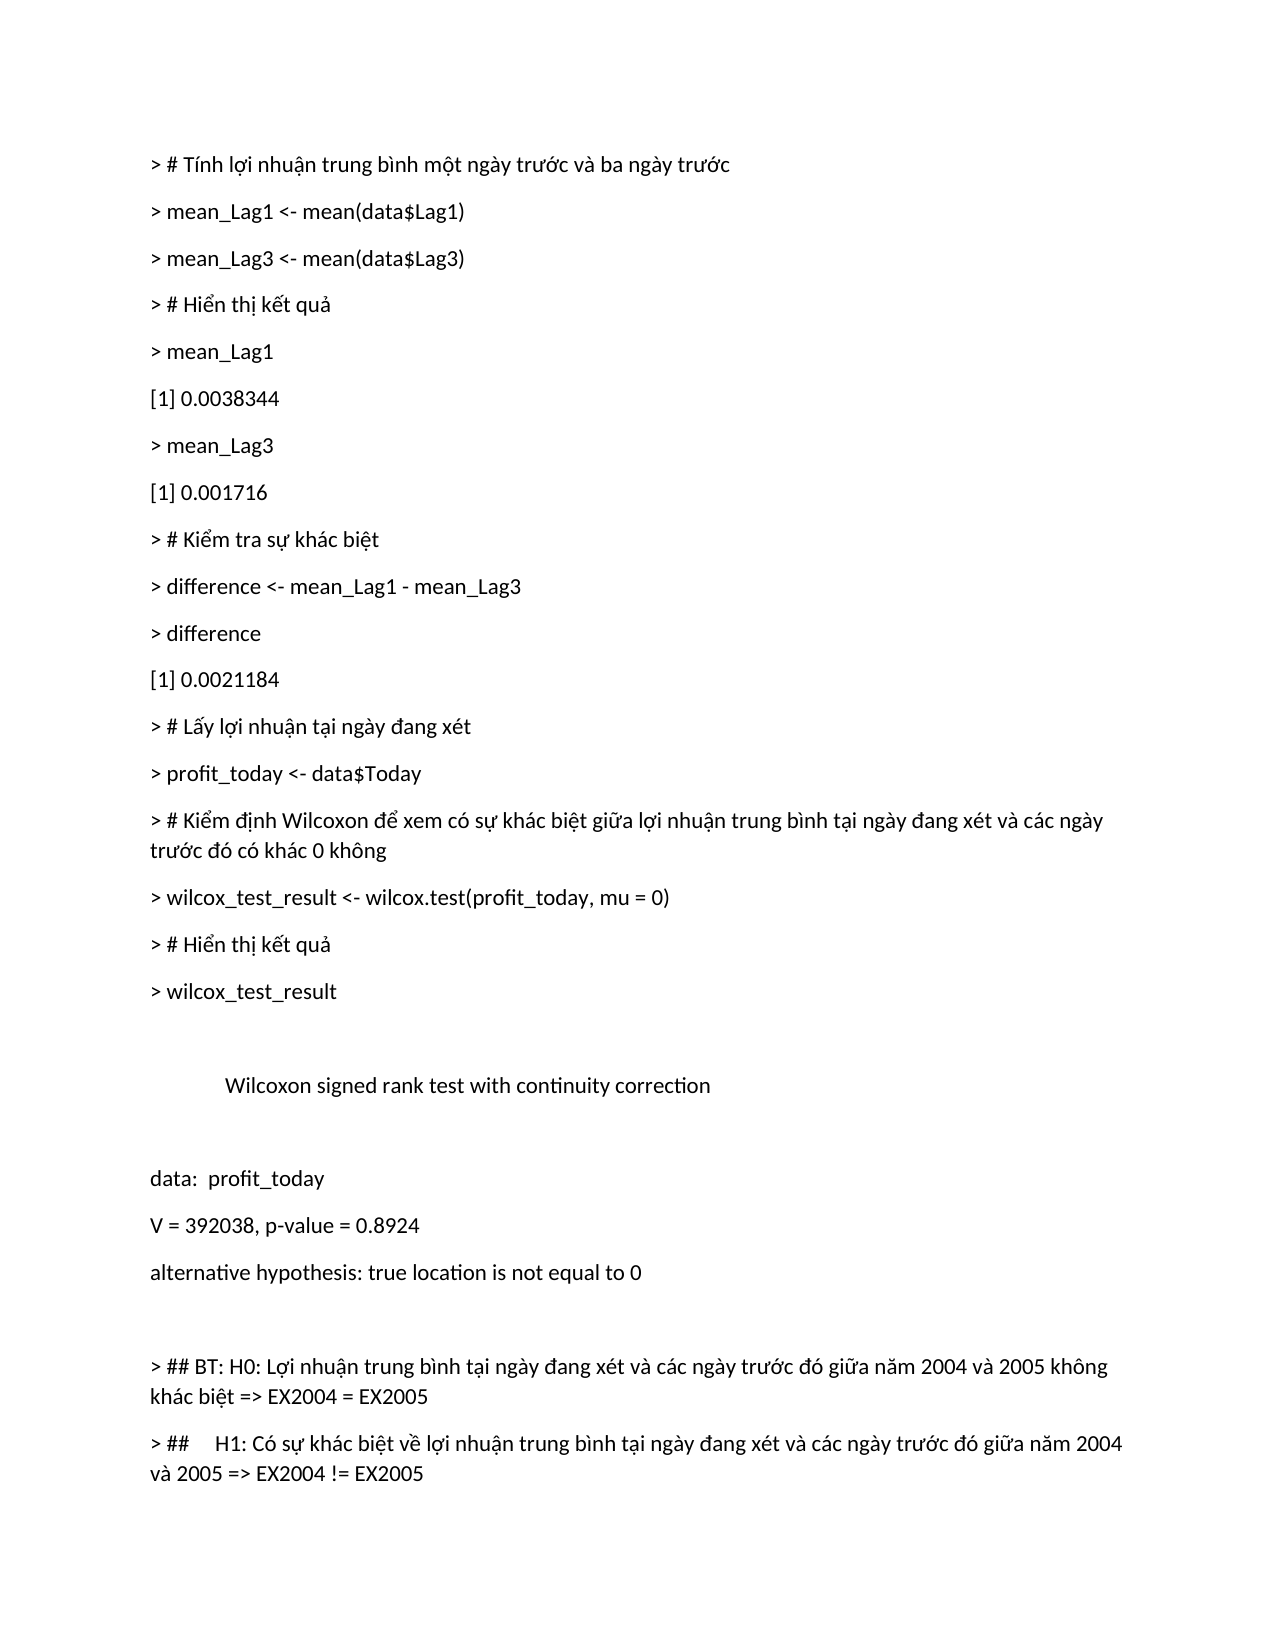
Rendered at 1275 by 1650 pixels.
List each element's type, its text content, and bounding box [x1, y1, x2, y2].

text > # Hiển thị kết quả [150, 930, 1125, 958]
text data: profit_today [150, 1164, 1125, 1193]
text > mean_Lag3 [150, 431, 1125, 459]
text > profit_today <- data$Today [150, 759, 1125, 787]
text alternative hypothesis: true location is not equal to 0 [150, 1258, 1125, 1286]
text > difference [150, 619, 1125, 647]
text [1] 0.0038344 [150, 384, 1125, 412]
text > mean_Lag3 <- mean(data$Lag3) [150, 244, 1125, 272]
text > wilcox_test_result [150, 977, 1125, 1005]
text > difference <- mean_Lag1 - mean_Lag3 [150, 572, 1125, 600]
text > ## BT: H0: Lợi nhuận trung bình tại ngày đang xét và các ngày trước đó giữa năm 2004 và 2005 không khác biệt => EX2004 = EX2005 [150, 1352, 1125, 1410]
text > # Lấy lợi nhuận tại ngày đang xét [150, 712, 1125, 741]
text V = 392038, p-value = 0.8924 [150, 1211, 1125, 1239]
text > ## H1: Có sự khác biệt về lợi nhuận trung bình tại ngày đang xét và các ngày trước đó giữa năm 2004 và 2005 => EX2004 != EX2005 [150, 1429, 1125, 1487]
text > mean_Lag1 [150, 337, 1125, 366]
text > mean_Lag1 <- mean(data$Lag1) [150, 197, 1125, 225]
text [1] 0.0021184 [150, 666, 1125, 694]
text > # Kiểm định Wilcoxon để xem có sự khác biệt giữa lợi nhuận trung bình tại ngày đang xét và các ngày trước đó có khác 0 không [150, 806, 1125, 864]
text > # Kiểm tra sự khác biệt [150, 525, 1125, 553]
text [1] 0.001716 [150, 478, 1125, 506]
text > # Hiển thị kết quả [150, 291, 1125, 319]
text > # Tính lợi nhuận trung bình một ngày trước và ba ngày trước [150, 150, 1125, 178]
text Wilcoxon signed rank test with continuity correction [150, 1071, 1125, 1099]
text > wilcox_test_result <- wilcox.test(profit_today, mu = 0) [150, 883, 1125, 911]
